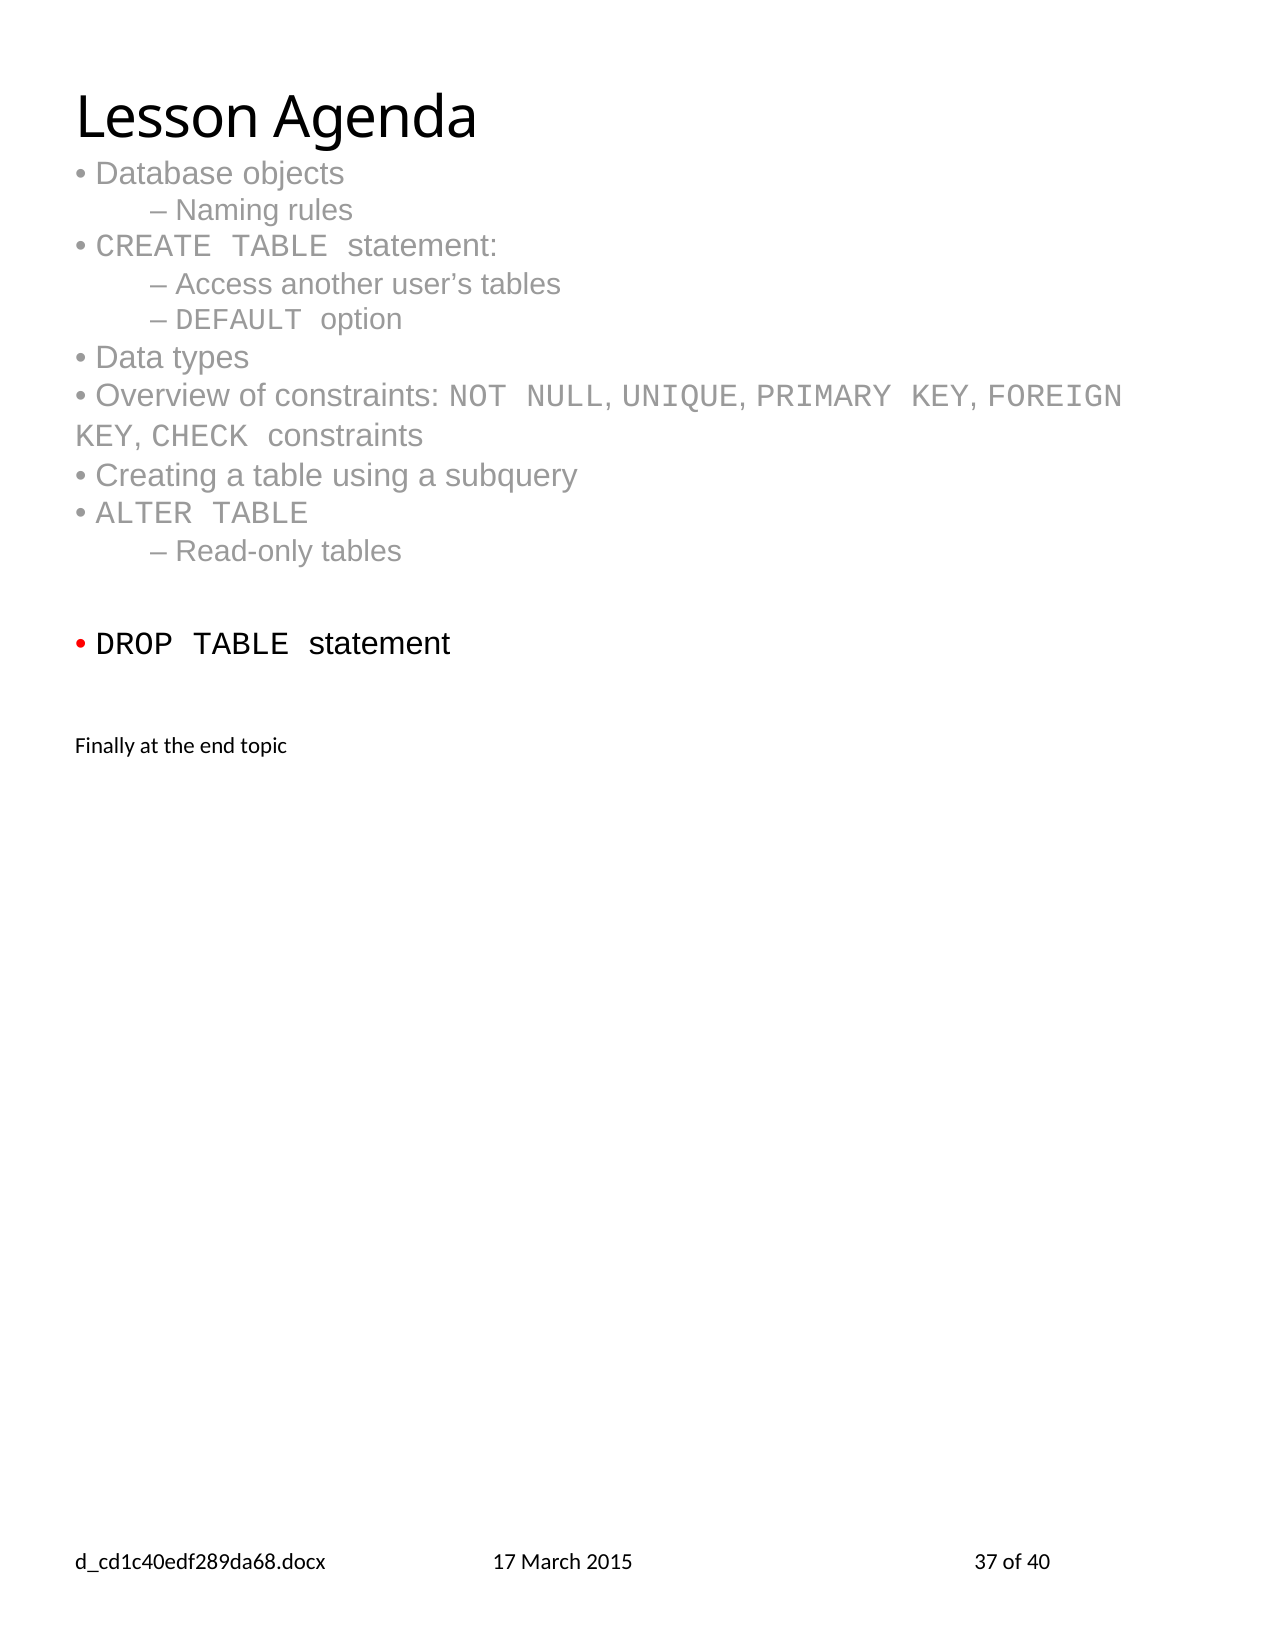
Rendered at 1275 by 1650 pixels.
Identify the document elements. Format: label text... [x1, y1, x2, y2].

text • DROP TABLE statement [75, 624, 1200, 664]
text • Creating a table using a subquery [75, 456, 1200, 493]
text • CREATE TABLE statement: [75, 226, 1200, 266]
text • Database objects [75, 154, 1200, 192]
text – Read-only tables [75, 533, 1200, 568]
text • Overview of constraints: NOT NULL, UNIQUE, PRIMARY KEY, FOREIGN KEY, CHECK constraints [75, 376, 1200, 456]
text • Data types [75, 339, 1200, 376]
text – Access another user’s tables [75, 266, 1200, 301]
text – DEFAULT option [75, 301, 1200, 339]
title Lesson Agenda [75, 75, 1200, 154]
text • ALTER TABLE [75, 493, 1200, 533]
text Finally at the end topic [75, 731, 1200, 759]
text – Naming rules [75, 192, 1200, 226]
